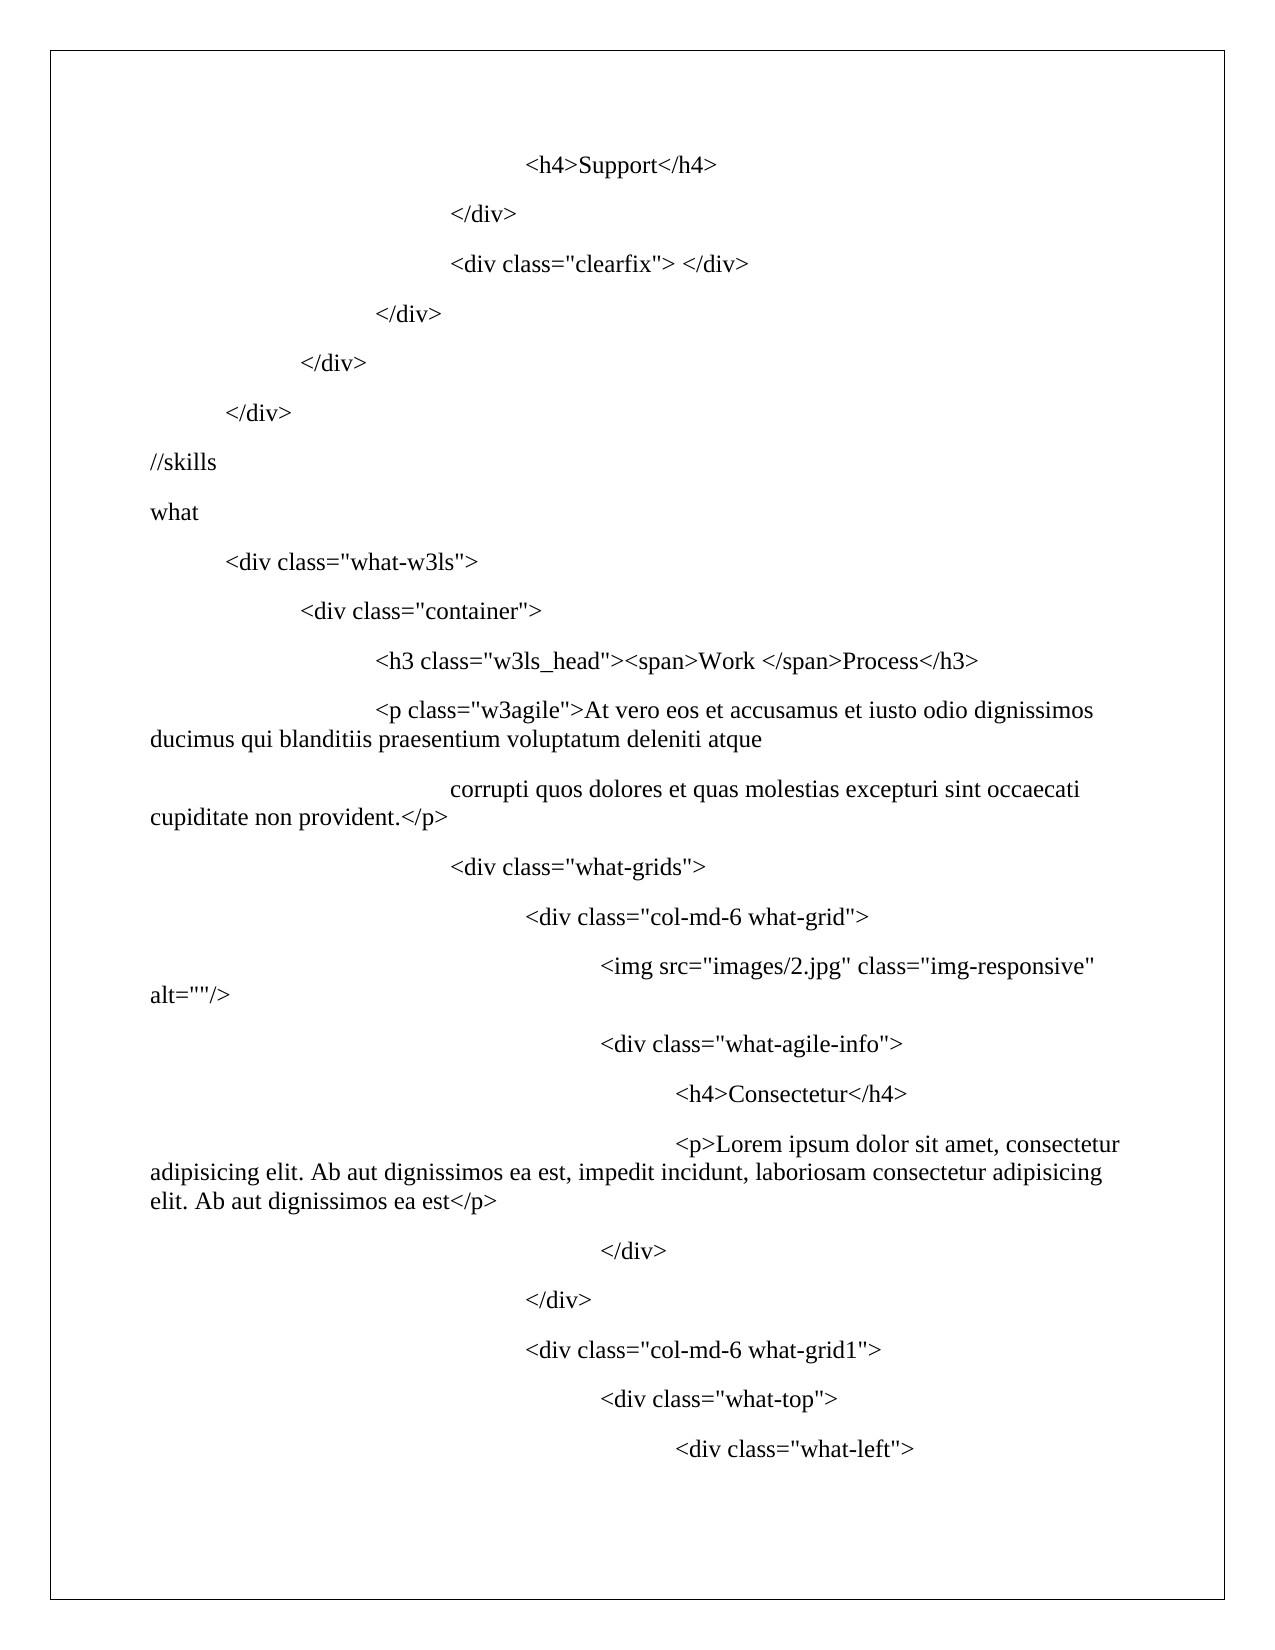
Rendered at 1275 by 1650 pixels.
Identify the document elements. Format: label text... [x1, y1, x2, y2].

text </div> [150, 398, 1125, 427]
text <div class="container"> [150, 596, 1125, 625]
text <div class="col-md-6 what-grid1"> [150, 1335, 1125, 1364]
text <div class="what-agile-info"> [150, 1029, 1125, 1058]
text //skills [150, 447, 1125, 476]
text <div class="what-top"> [150, 1384, 1125, 1413]
text <img src="images/2.jpg" class="img-responsive" alt=""/> [150, 951, 1125, 1009]
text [150, 1129, 1125, 1215]
text <h4>Support</h4> [150, 150, 1125, 179]
text <div class="clearfix"> </div> [150, 249, 1125, 278]
text what [150, 497, 1125, 526]
text <p class="w3agile">At vero eos et accusamus et iusto odio dignissimos ducimus qui blanditiis praesentium voluptatum deleniti atque [150, 695, 1125, 753]
text <div class="what-left"> [150, 1434, 1125, 1463]
text </div> [150, 348, 1125, 377]
text <div class="what-grids"> [150, 852, 1125, 881]
text </div> [150, 1236, 1125, 1264]
text </div> [150, 199, 1125, 228]
text <h3 class="w3ls_head"><span>Work </span>Process</h3> [150, 646, 1125, 674]
text <div class="col-md-6 what-grid"> [150, 902, 1125, 930]
text corrupti quos dolores et quas molestias excepturi sint occaecati cupiditate non provident.</p> [150, 774, 1125, 831]
text </div> [150, 299, 1125, 327]
text <div class="what-w3ls"> [150, 547, 1125, 575]
text <h4>Consectetur</h4> [150, 1079, 1125, 1108]
text </div> [150, 1285, 1125, 1314]
